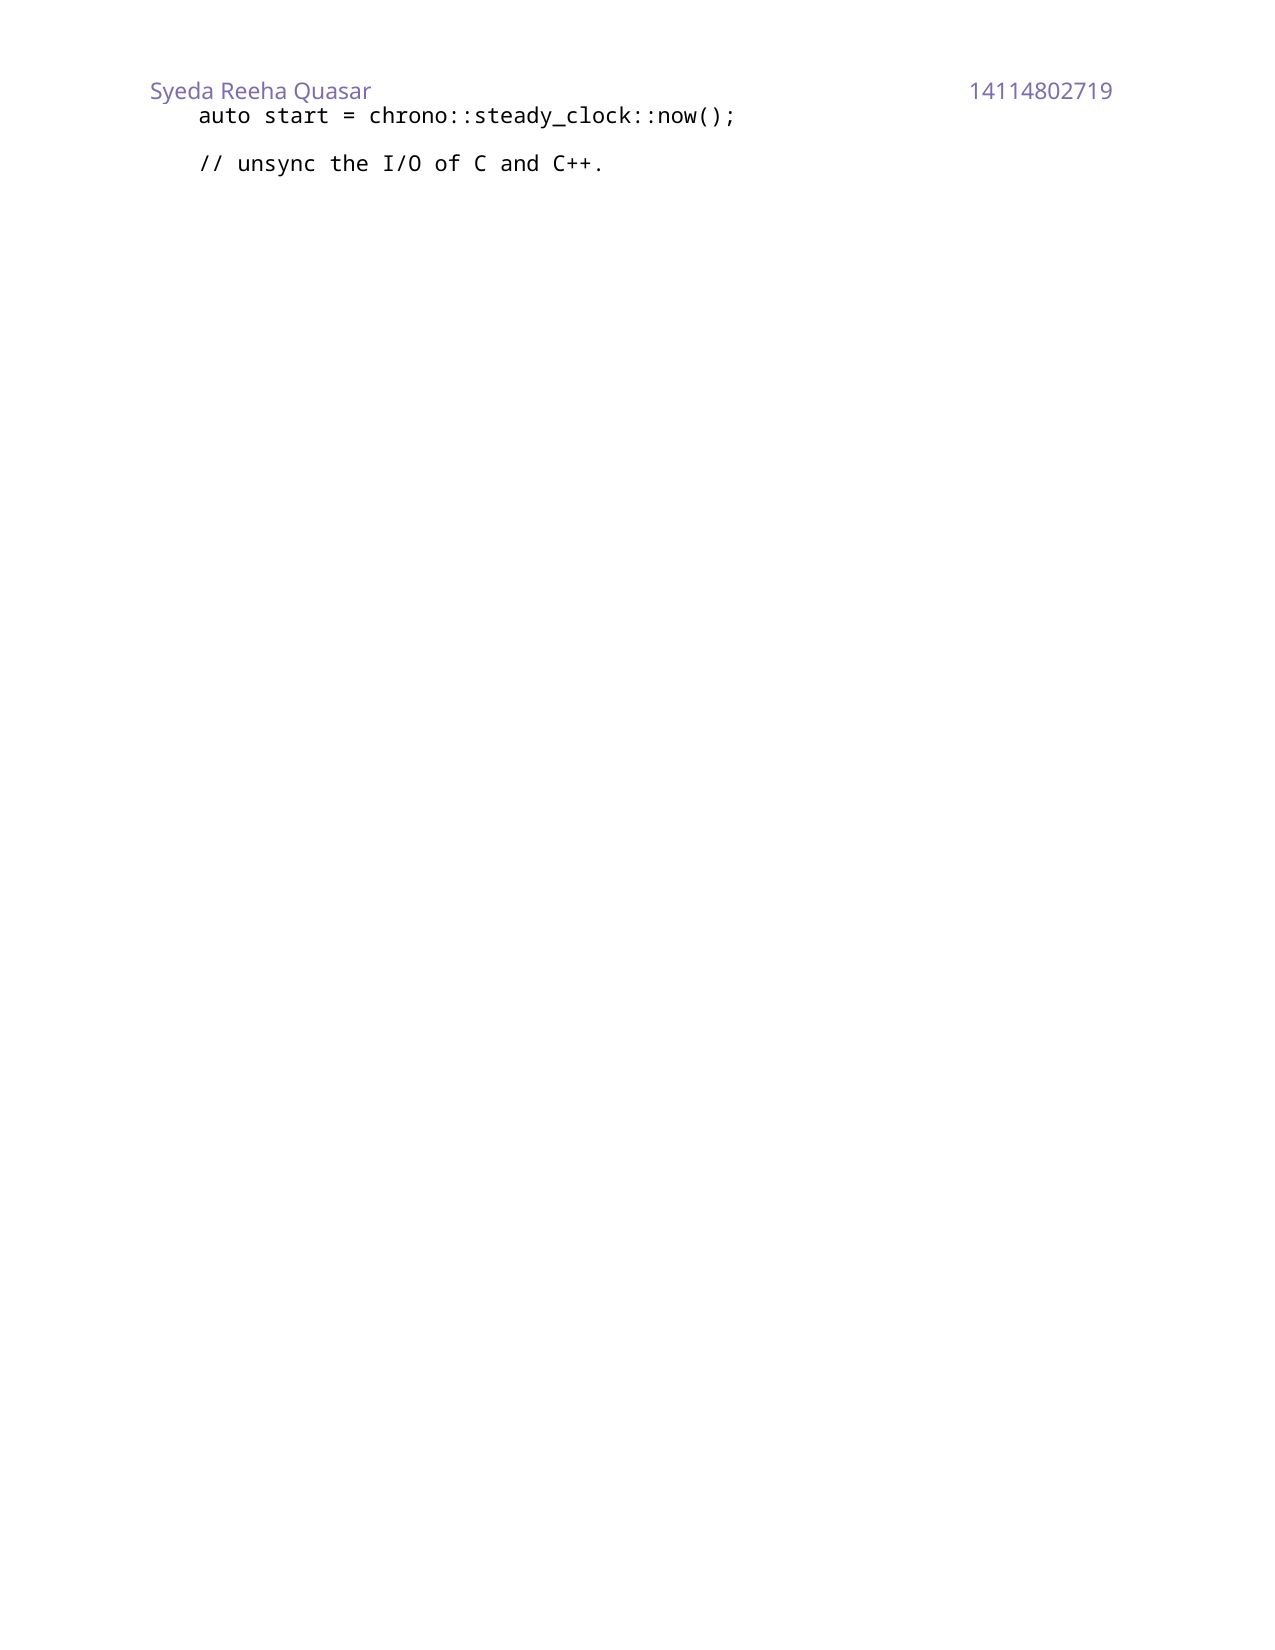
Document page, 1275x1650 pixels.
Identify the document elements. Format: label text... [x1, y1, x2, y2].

text // unsync the I/O of C and C++. [198, 148, 1248, 178]
text auto start = chrono::steady_clock::now(); [198, 100, 1248, 130]
